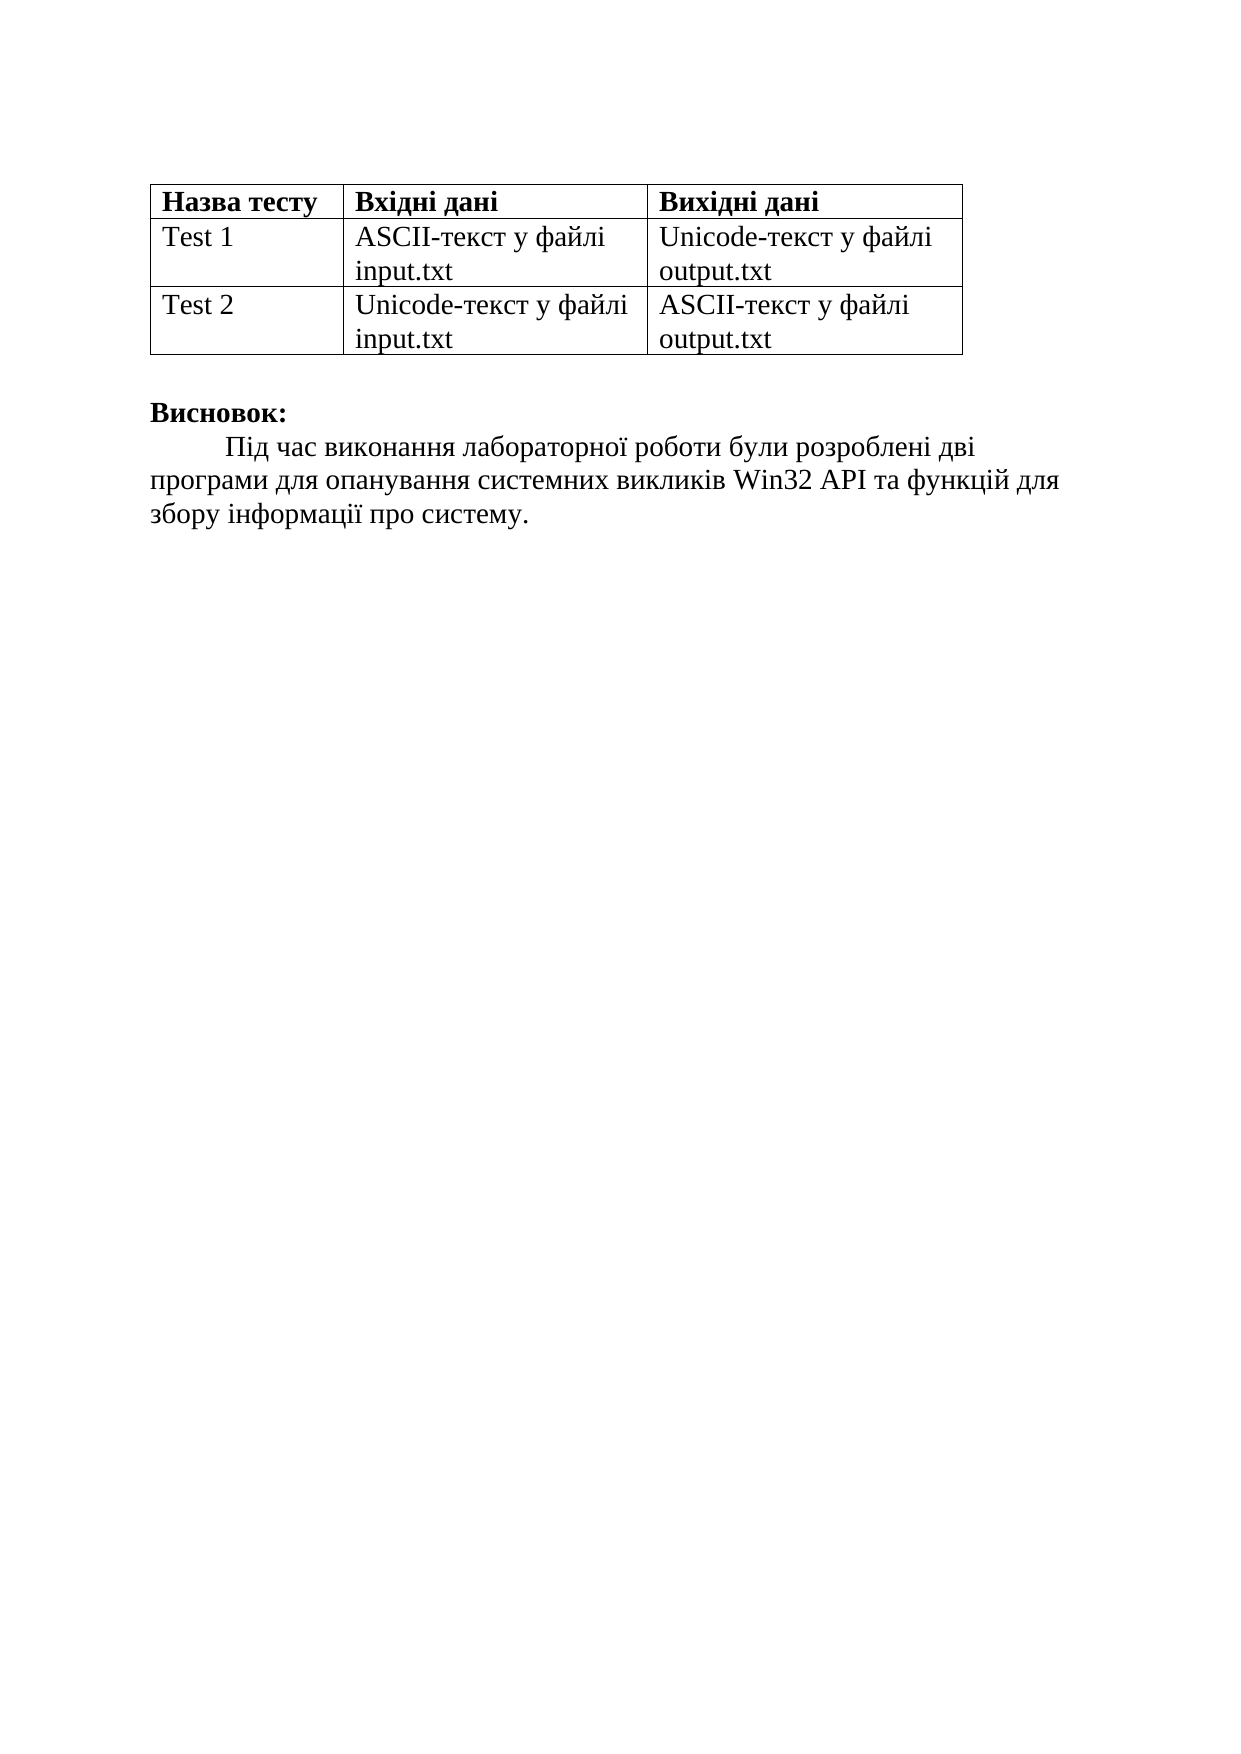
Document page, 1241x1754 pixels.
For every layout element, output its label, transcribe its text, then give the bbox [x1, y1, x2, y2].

table_header Вихідні дані [648, 185, 962, 218]
text Висновок: [150, 395, 1090, 429]
table_cell ASCII-текст у файлі output.txt [648, 287, 962, 354]
table_cell Test 1 [151, 219, 343, 286]
table_cell Unicode-текст у файлі output.txt [648, 219, 962, 286]
table_cell Test 2 [151, 287, 343, 354]
table_header Вхідні дані [344, 185, 647, 218]
table_cell ASCII-текст у файлі input.txt [344, 219, 647, 286]
table_header Назва тесту [151, 185, 343, 218]
table_cell Unicode-текст у файлі input.txt [344, 287, 647, 354]
text Під час виконання лабораторної роботи були розроблені дві програми для опанування системних викликів Win32 API та функцій для збору інформації про систему. [150, 429, 1090, 529]
